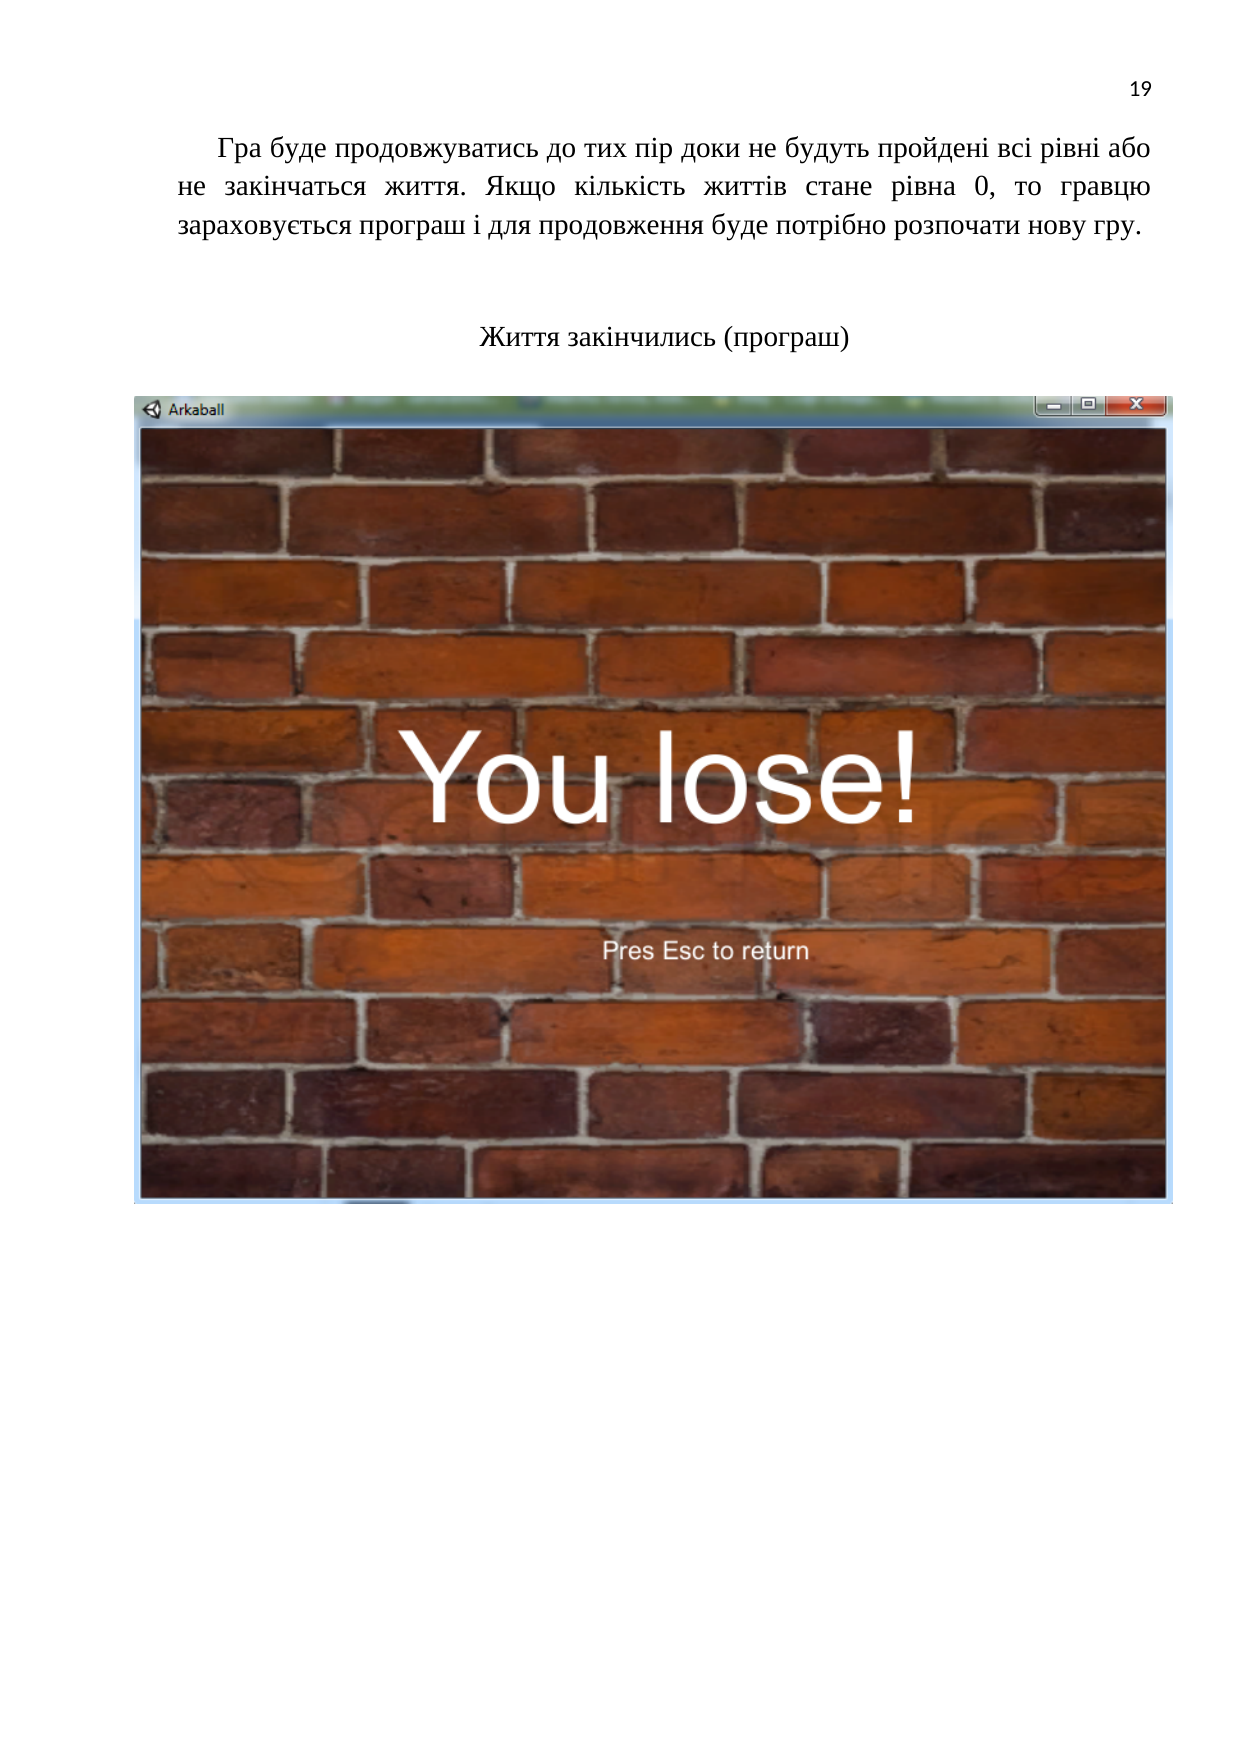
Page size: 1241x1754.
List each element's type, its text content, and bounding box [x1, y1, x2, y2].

picture [134, 396, 1173, 1204]
text Гра буде продовжуватись до тих пір доки не будуть пройдені всі рівні або не закінчаться життя. Якщо кількість життів стане рівна 0, то гравцю зараховується програш і для продовження буде потрібно розпочати нову гру. [177, 130, 1152, 240]
text Життя закінчились (програш) [177, 319, 1152, 353]
